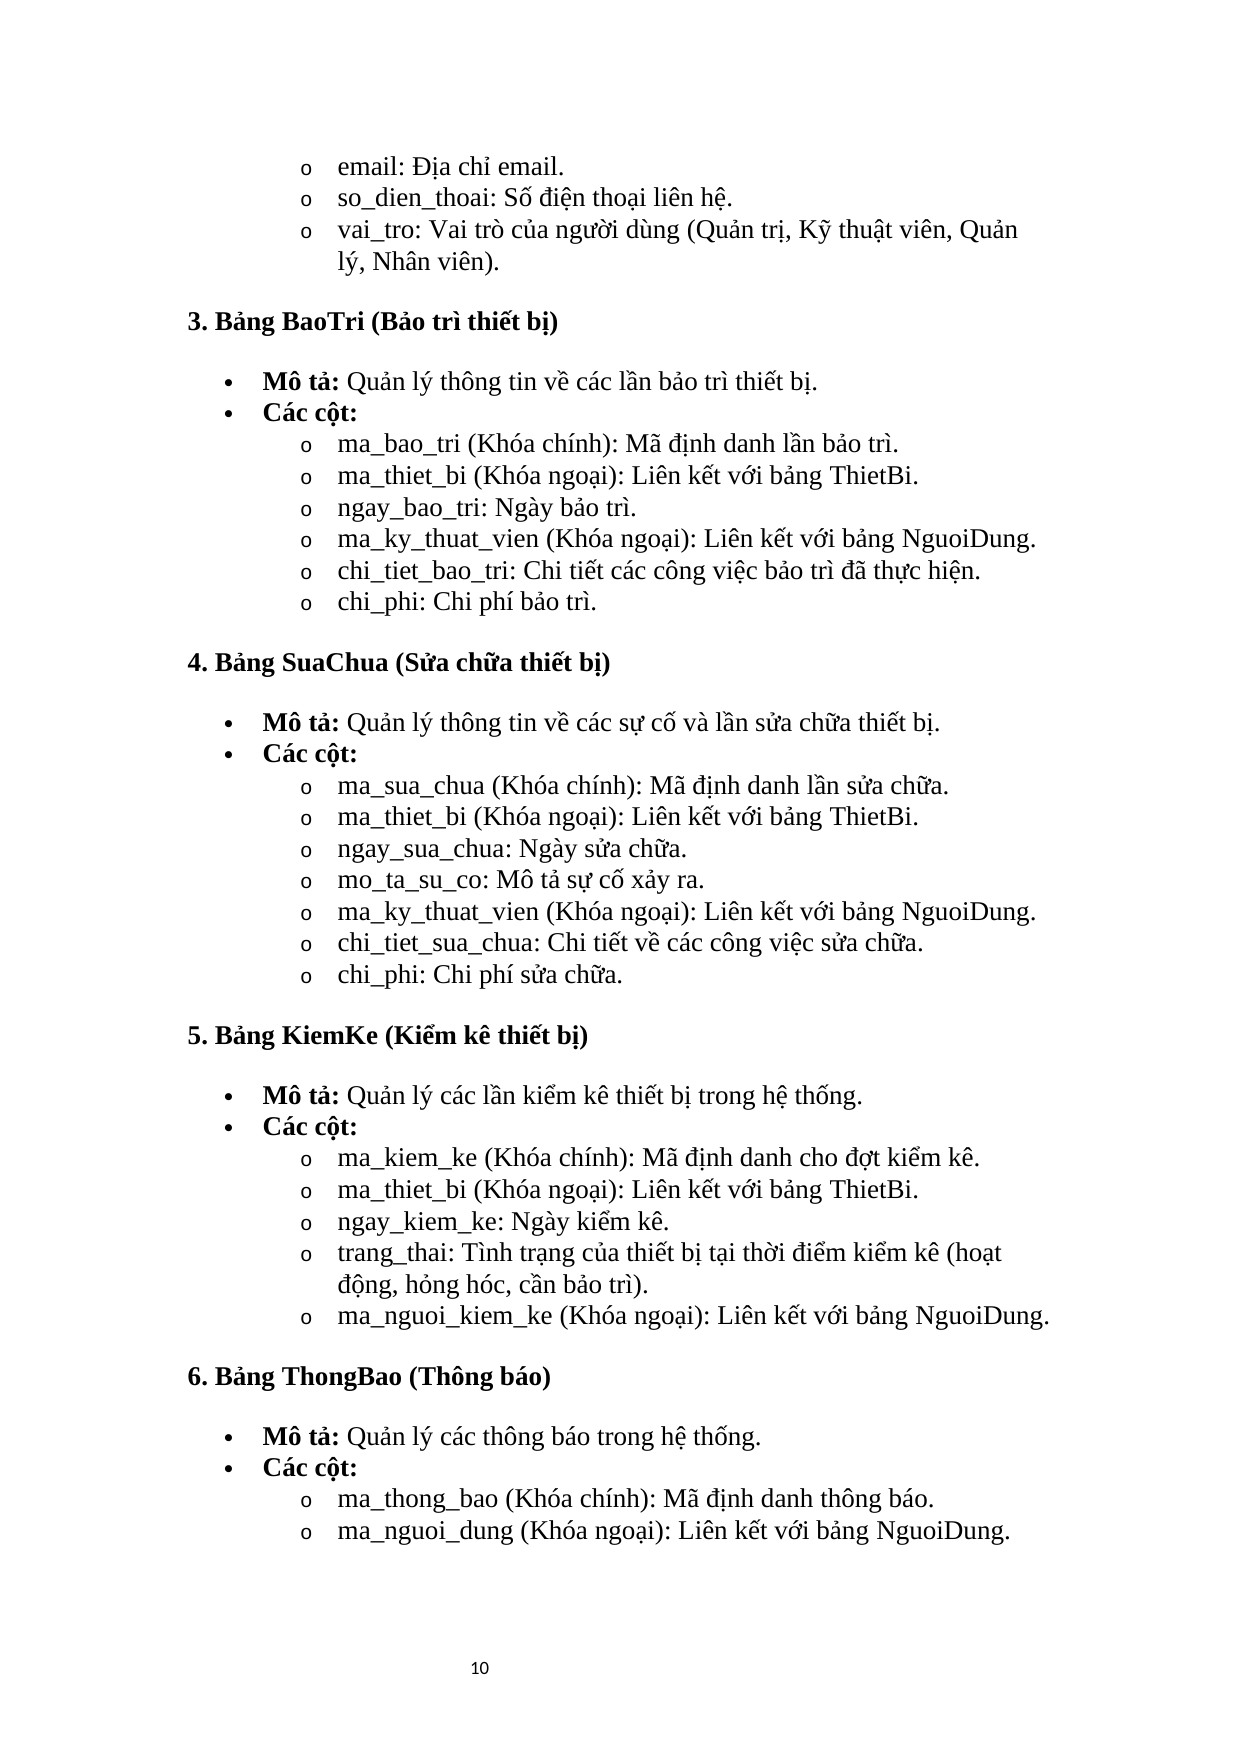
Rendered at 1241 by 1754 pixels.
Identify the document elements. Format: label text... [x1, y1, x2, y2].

list ma_thiet_bi (Khóa ngoại): Liên kết với bảng ThietBi. [300, 1173, 1053, 1204]
list so_dien_thoai: Số điện thoại liên hệ. [300, 182, 1053, 213]
list email: Địa chỉ email. [300, 150, 1053, 182]
list ma_nguoi_kiem_ke (Khóa ngoại): Liên kết với bảng NguoiDung. [300, 1299, 1053, 1330]
subtitle 5. Bảng KiemKe (Kiểm kê thiết bị) [187, 1019, 1053, 1050]
list Các cột: [225, 738, 1053, 769]
list ma_bao_tri (Khóa chính): Mã định danh lần bảo trì. [300, 428, 1053, 459]
list chi_tiet_sua_chua: Chi tiết về các công việc sửa chữa. [300, 927, 1053, 958]
list ma_ky_thuat_vien (Khóa ngoại): Liên kết với bảng NguoiDung. [300, 895, 1053, 927]
list chi_phi: Chi phí sửa chữa. [300, 958, 1053, 990]
list ngay_kiem_ke: Ngày kiểm kê. [300, 1204, 1053, 1236]
list trang_thai: Tình trạng của thiết bị tại thời điểm kiểm kê (hoạt động, hỏng hóc, cần bảo trì). [300, 1236, 1053, 1299]
list Các cột: [225, 1451, 1053, 1482]
list Mô tả: Quản lý các thông báo trong hệ thống. [225, 1420, 1053, 1451]
list Mô tả: Quản lý thông tin về các lần bảo trì thiết bị. [225, 365, 1053, 396]
list chi_phi: Chi phí bảo trì. [300, 585, 1053, 617]
list ngay_sua_chua: Ngày sửa chữa. [300, 832, 1053, 863]
subtitle 6. Bảng ThongBao (Thông báo) [187, 1359, 1053, 1391]
list chi_tiet_bao_tri: Chi tiết các công việc bảo trì đã thực hiện. [300, 554, 1053, 585]
list Mô tả: Quản lý thông tin về các sự cố và lần sửa chữa thiết bị. [225, 706, 1053, 738]
subtitle 4. Bảng SuaChua (Sửa chữa thiết bị) [187, 646, 1053, 677]
subtitle 3. Bảng BaoTri (Bảo trì thiết bị) [187, 305, 1053, 336]
list ma_thiet_bi (Khóa ngoại): Liên kết với bảng ThietBi. [300, 459, 1053, 491]
list ma_nguoi_dung (Khóa ngoại): Liên kết với bảng NguoiDung. [300, 1514, 1053, 1545]
list ma_thong_bao (Khóa chính): Mã định danh thông báo. [300, 1482, 1053, 1514]
list ma_sua_chua (Khóa chính): Mã định danh lần sửa chữa. [300, 769, 1053, 800]
list vai_tro: Vai trò của người dùng (Quản trị, Kỹ thuật viên, Quản lý, Nhân viên). [300, 213, 1053, 276]
list Các cột: [225, 1110, 1053, 1141]
list ma_kiem_ke (Khóa chính): Mã định danh cho đợt kiểm kê. [300, 1141, 1053, 1173]
list mo_ta_su_co: Mô tả sự cố xảy ra. [300, 863, 1053, 895]
list ngay_bao_tri: Ngày bảo trì. [300, 491, 1053, 522]
list ma_thiet_bi (Khóa ngoại): Liên kết với bảng ThietBi. [300, 800, 1053, 832]
list Các cột: [225, 396, 1053, 428]
list Mô tả: Quản lý các lần kiểm kê thiết bị trong hệ thống. [225, 1079, 1053, 1110]
list ma_ky_thuat_vien (Khóa ngoại): Liên kết với bảng NguoiDung. [300, 522, 1053, 554]
